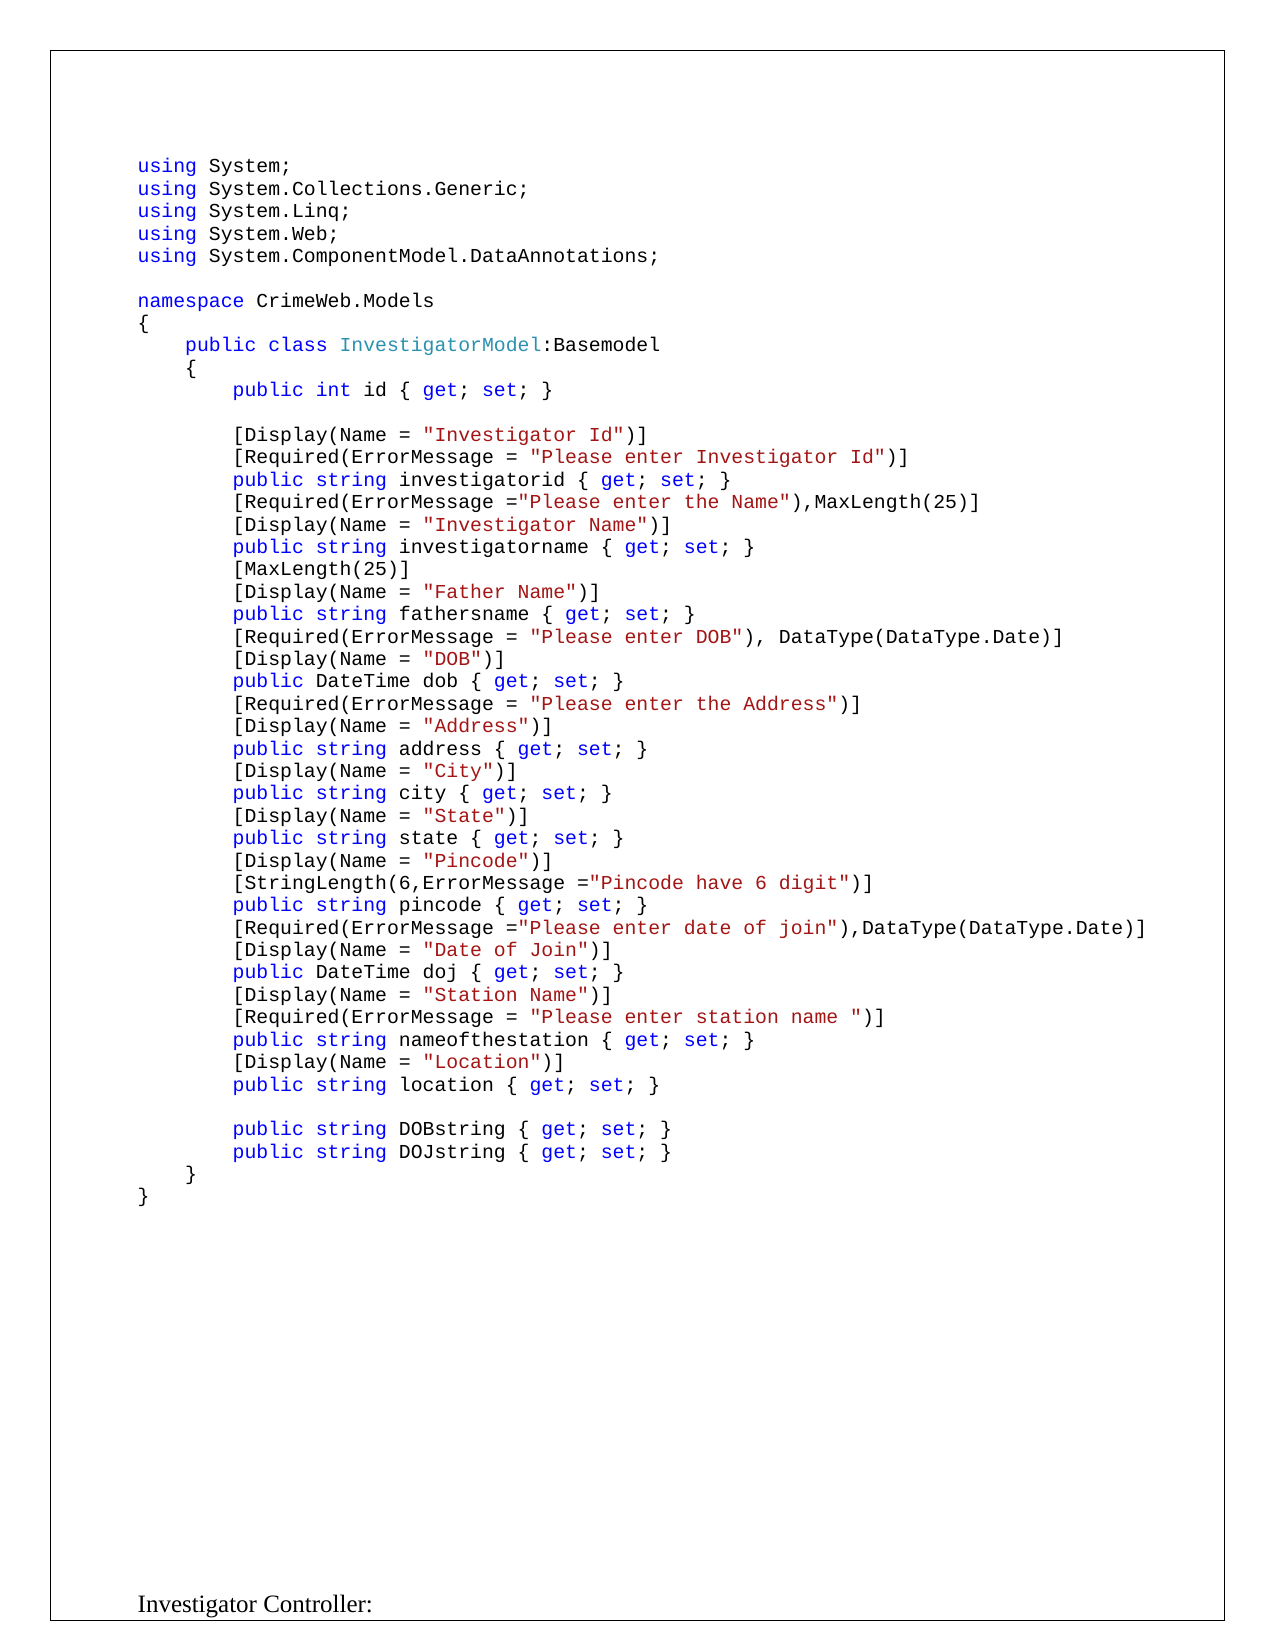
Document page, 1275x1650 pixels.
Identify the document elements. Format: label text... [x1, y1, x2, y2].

text [Display(Name = "City")] [137, 761, 1148, 783]
text [Required(ErrorMessage = "Please enter DOB"), DataType(DataType.Date)] [137, 627, 1148, 649]
text [Display(Name = "Address")] [137, 716, 1148, 738]
text [Required(ErrorMessage = "Please enter the Address")] [137, 694, 1148, 716]
text { [137, 358, 1148, 380]
text public class InvestigatorModel:Basemodel [137, 335, 1148, 358]
text [Required(ErrorMessage ="Please enter the Name"),MaxLength(25)] [137, 492, 1148, 514]
text public string address { get; set; } [137, 738, 1148, 761]
text using System; [137, 156, 1148, 179]
text [Display(Name = "DOB")] [137, 649, 1148, 671]
text [Display(Name = "Date of Join")] [137, 940, 1148, 962]
text using System.ComponentModel.DataAnnotations; [137, 246, 1148, 268]
text [Display(Name = "Pincode")] [137, 851, 1148, 873]
text public string pincode { get; set; } [137, 895, 1148, 918]
text Investigator Controller: [137, 1589, 1148, 1618]
text [MaxLength(25)] [137, 559, 1148, 582]
text public string investigatorid { get; set; } [137, 470, 1148, 492]
text public string DOJstring { get; set; } [137, 1142, 1148, 1164]
text [Display(Name = "Station Name")] [137, 985, 1148, 1007]
text public int id { get; set; } [137, 380, 1148, 403]
text public string nameofthestation { get; set; } [137, 1030, 1148, 1052]
text public string fathersname { get; set; } [137, 604, 1148, 627]
text public string location { get; set; } [137, 1074, 1148, 1097]
text [Display(Name = "Location")] [137, 1052, 1148, 1074]
text { [137, 313, 1148, 335]
text public DateTime dob { get; set; } [137, 671, 1148, 694]
text [Required(ErrorMessage ="Please enter date of join"),DataType(DataType.Date)] [137, 918, 1148, 940]
text public DateTime doj { get; set; } [137, 962, 1148, 985]
text [Required(ErrorMessage = "Please enter station name ")] [137, 1007, 1148, 1030]
text [StringLength(6,ErrorMessage ="Pincode have 6 digit")] [137, 873, 1148, 895]
text using System.Web; [137, 223, 1148, 246]
text public string DOBstring { get; set; } [137, 1119, 1148, 1142]
text public string investigatorname { get; set; } [137, 537, 1148, 559]
text namespace CrimeWeb.Models [137, 291, 1148, 313]
text [Display(Name = "State")] [137, 806, 1148, 828]
text using System.Linq; [137, 201, 1148, 223]
text public string state { get; set; } [137, 828, 1148, 851]
text } [137, 1186, 1148, 1209]
text [Display(Name = "Investigator Name")] [137, 514, 1148, 537]
text public string city { get; set; } [137, 783, 1148, 806]
text using System.Collections.Generic; [137, 179, 1148, 201]
text [Display(Name = "Father Name")] [137, 582, 1148, 604]
text [Required(ErrorMessage = "Please enter Investigator Id")] [137, 447, 1148, 470]
text } [137, 1164, 1148, 1186]
text [Display(Name = "Investigator Id")] [137, 425, 1148, 447]
